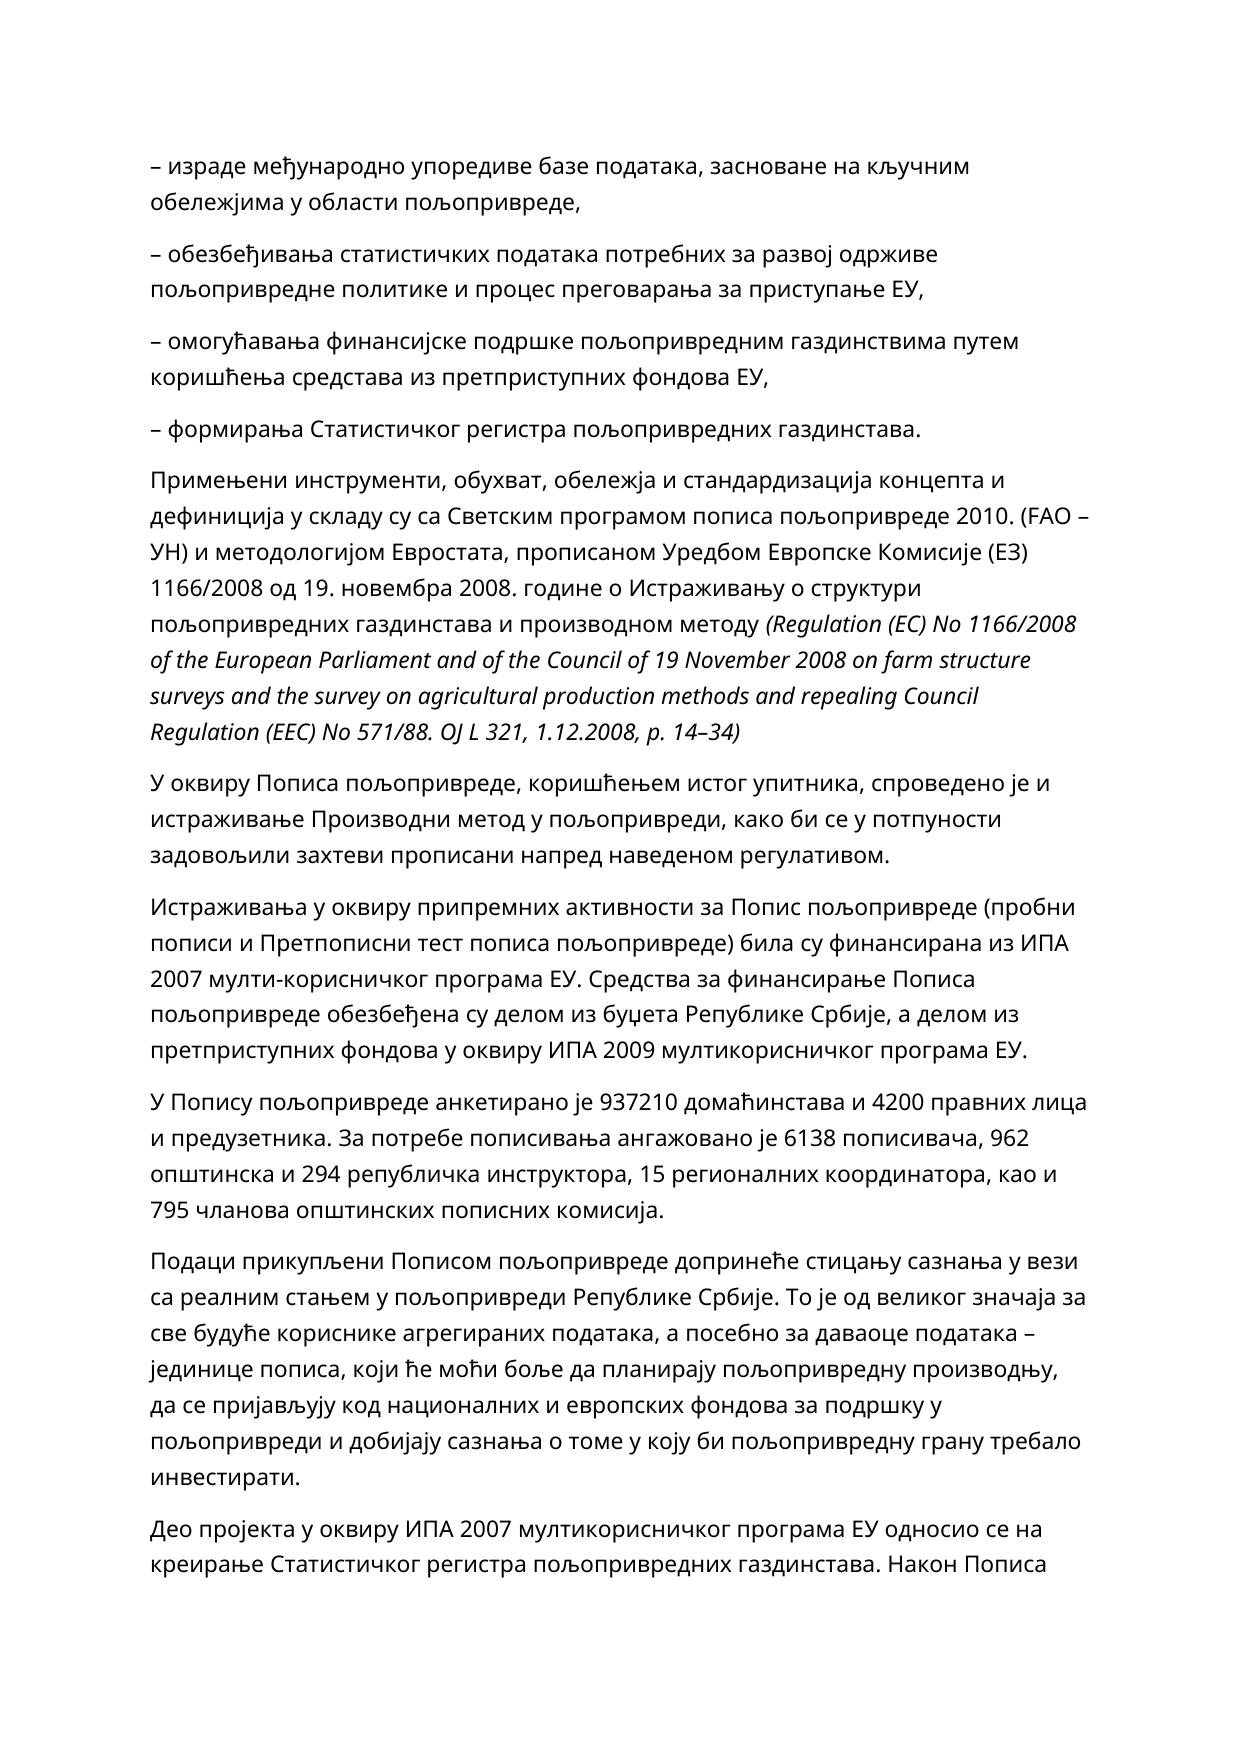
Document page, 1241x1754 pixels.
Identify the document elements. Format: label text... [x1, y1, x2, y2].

text Подаци прикупљени Пописом пољопривреде допринеће стицању сазнања у вези са реалним стањем у пољопривреди Републике Србије. То је од великог значаја за све будуће кориснике агрегираних података, а посебно за даваоце података – јединице пописа, који ће моћи боље да планирају пољопривредну производњу, да се пријављују код националних и европских фондова за подршку у пољопривреди и добијају сазнања о томе у коју би пољопривредну грану требало инвестирати. [150, 1245, 1090, 1492]
text – обезбеђивања статистичких података потребних за развој одрживе пољопривредне политике и процес преговарања за приступање ЕУ, [150, 237, 1090, 305]
text Примењени инструменти, обухват, обележја и стандардизација концепта и дефиниција у складу су са Светским програмом пописа пољопривреде 2010. (FAO – УН) и методологијом Евростата, прописаном Уредбом Европске Комисије (ЕЗ) 1166/2008 од 19. новембра 2008. године о Истраживању о структури пољопривредних газдинстава и производном методу (Regulation (EC) No 1166/2008 of the European Parliament and of the Council of 19 November 2008 on farm structure surveys and the survey on agricultural production methods and repealing Council Regulation (EEC) No 571/88. OJ L 321, 1.12.2008, p. 14–34) [150, 464, 1090, 747]
text Истраживања у оквиру припремних активности за Попис пољопривреде (пробни пописи и Претпописни тест пописа пољопривреде) била су финансирана из ИПА 2007 мулти-корисничког програма ЕУ. Средства за финансирање Пописа пољопривреде обезбеђена су делом из буџета Републике Србије, а делом из претприступних фондова у оквиру ИПА 2009 мултикорисничког програма ЕУ. [150, 891, 1090, 1066]
text У Попису пољопривреде анкетирано је 937210 домаћинстава и 4200 правних лица и предузетника. За потребе пописивања ангажовано је 6138 пописивача, 962 општинска и 294 републичка инструктора, 15 регионалних координатора, као и 795 чланова општинских пописних комисија. [150, 1086, 1090, 1225]
text У оквиру Пописа пољопривреде, коришћењем истог упитника, спроведено је и истраживање Производни метод у пољопривреди, како би се у потпуности задовољили захтеви прописани напред наведеном регулативом. [150, 767, 1090, 870]
text – формирања Статистичког регистра пољопривредних газдинстава. [150, 412, 1090, 444]
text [150, 1512, 1090, 1580]
text – омогућавања финансијске подршке пољопривредним газдинствима путем коришћења средстава из претприступних фондова ЕУ, [150, 325, 1090, 392]
text – израде међународно упоредиве базе података, засноване на кључним обележјима у области пољопривреде, [150, 150, 1090, 217]
